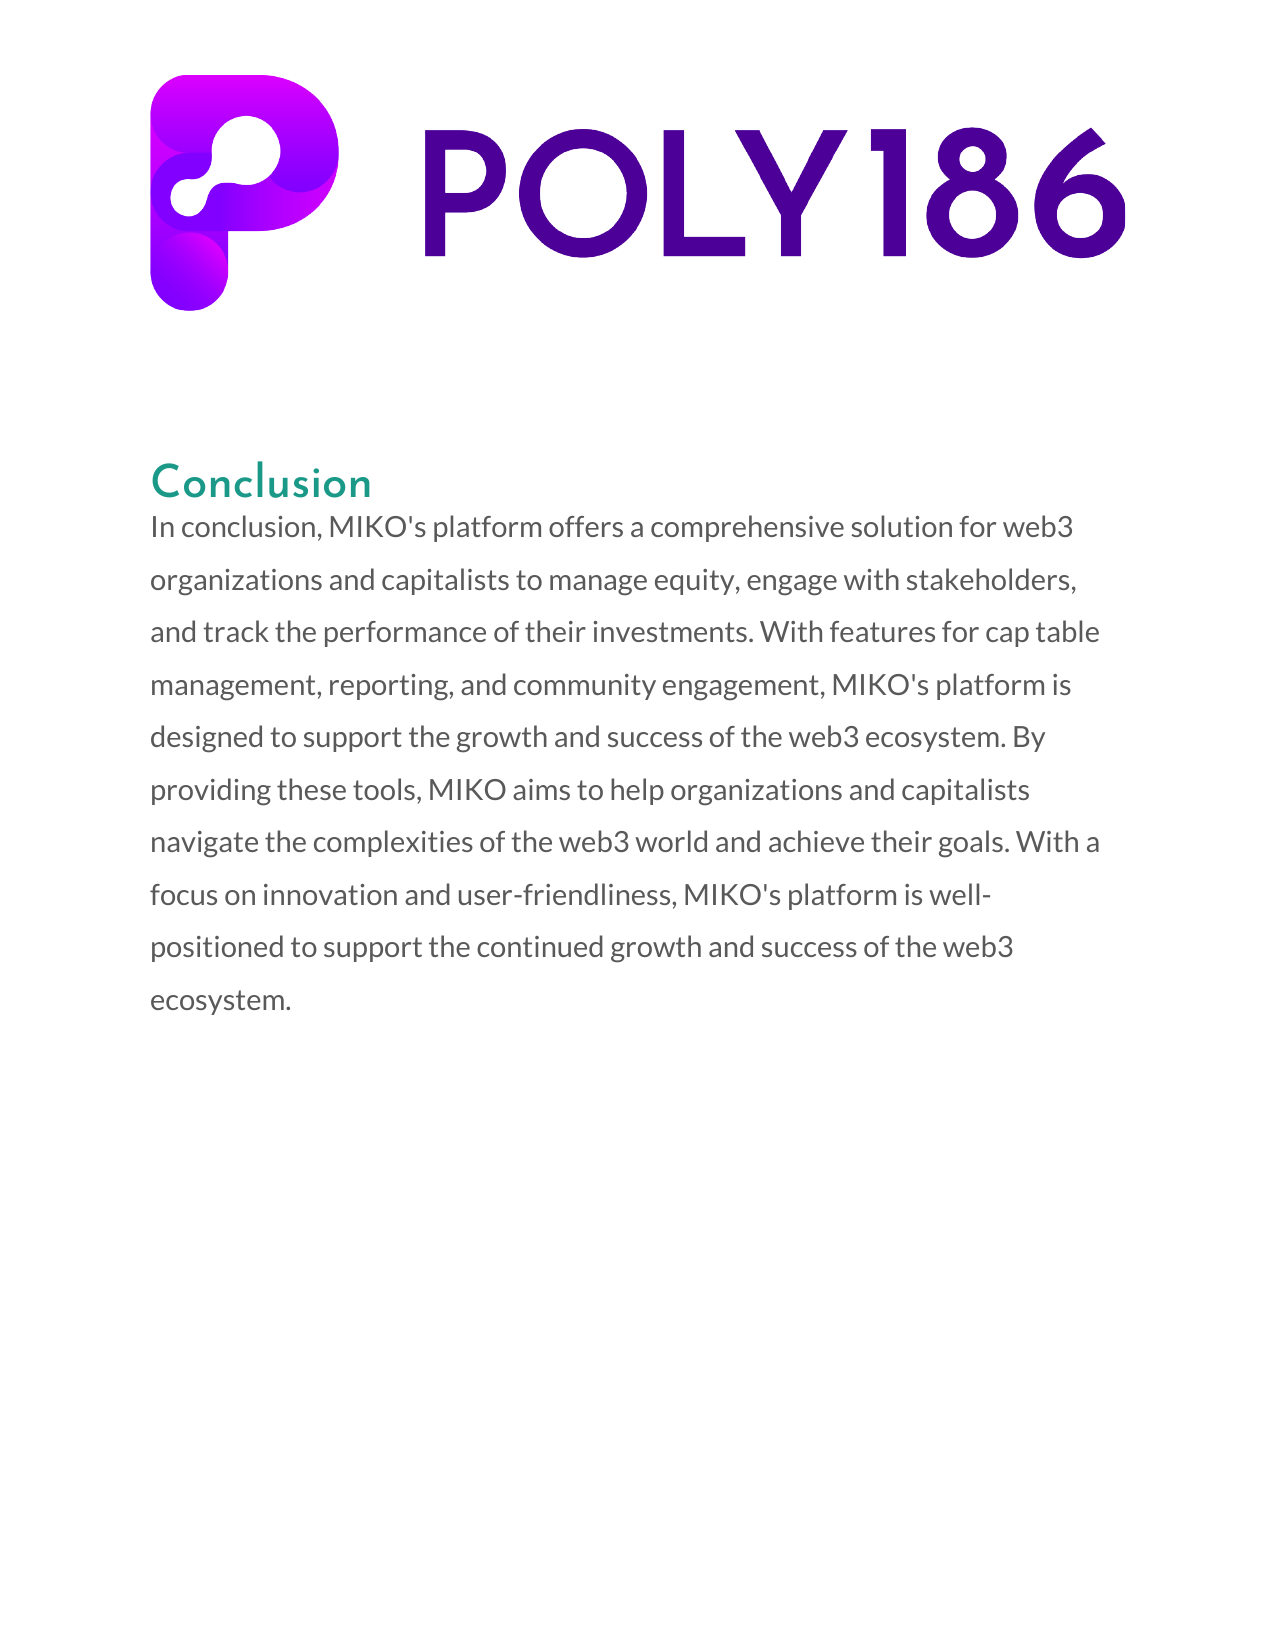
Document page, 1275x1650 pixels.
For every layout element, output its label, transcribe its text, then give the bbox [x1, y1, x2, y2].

subtitle Conclusion [150, 463, 1125, 509]
text In conclusion, MIKO's platform offers a comprehensive solution for web3 organizations and capitalists to manage equity, engage with stakeholders, and track the performance of their investments. With features for cap table management, reporting, and community engagement, MIKO's platform is designed to support the growth and success of the web3 ecosystem. By providing these tools, MIKO aims to help organizations and capitalists navigate the complexities of the web3 world and achieve their goals. With a focus on innovation and user-friendliness, MIKO's platform is well-positioned to support the continued growth and success of the web3 ecosystem. [150, 509, 1125, 1017]
picture [150, 75, 1125, 311]
